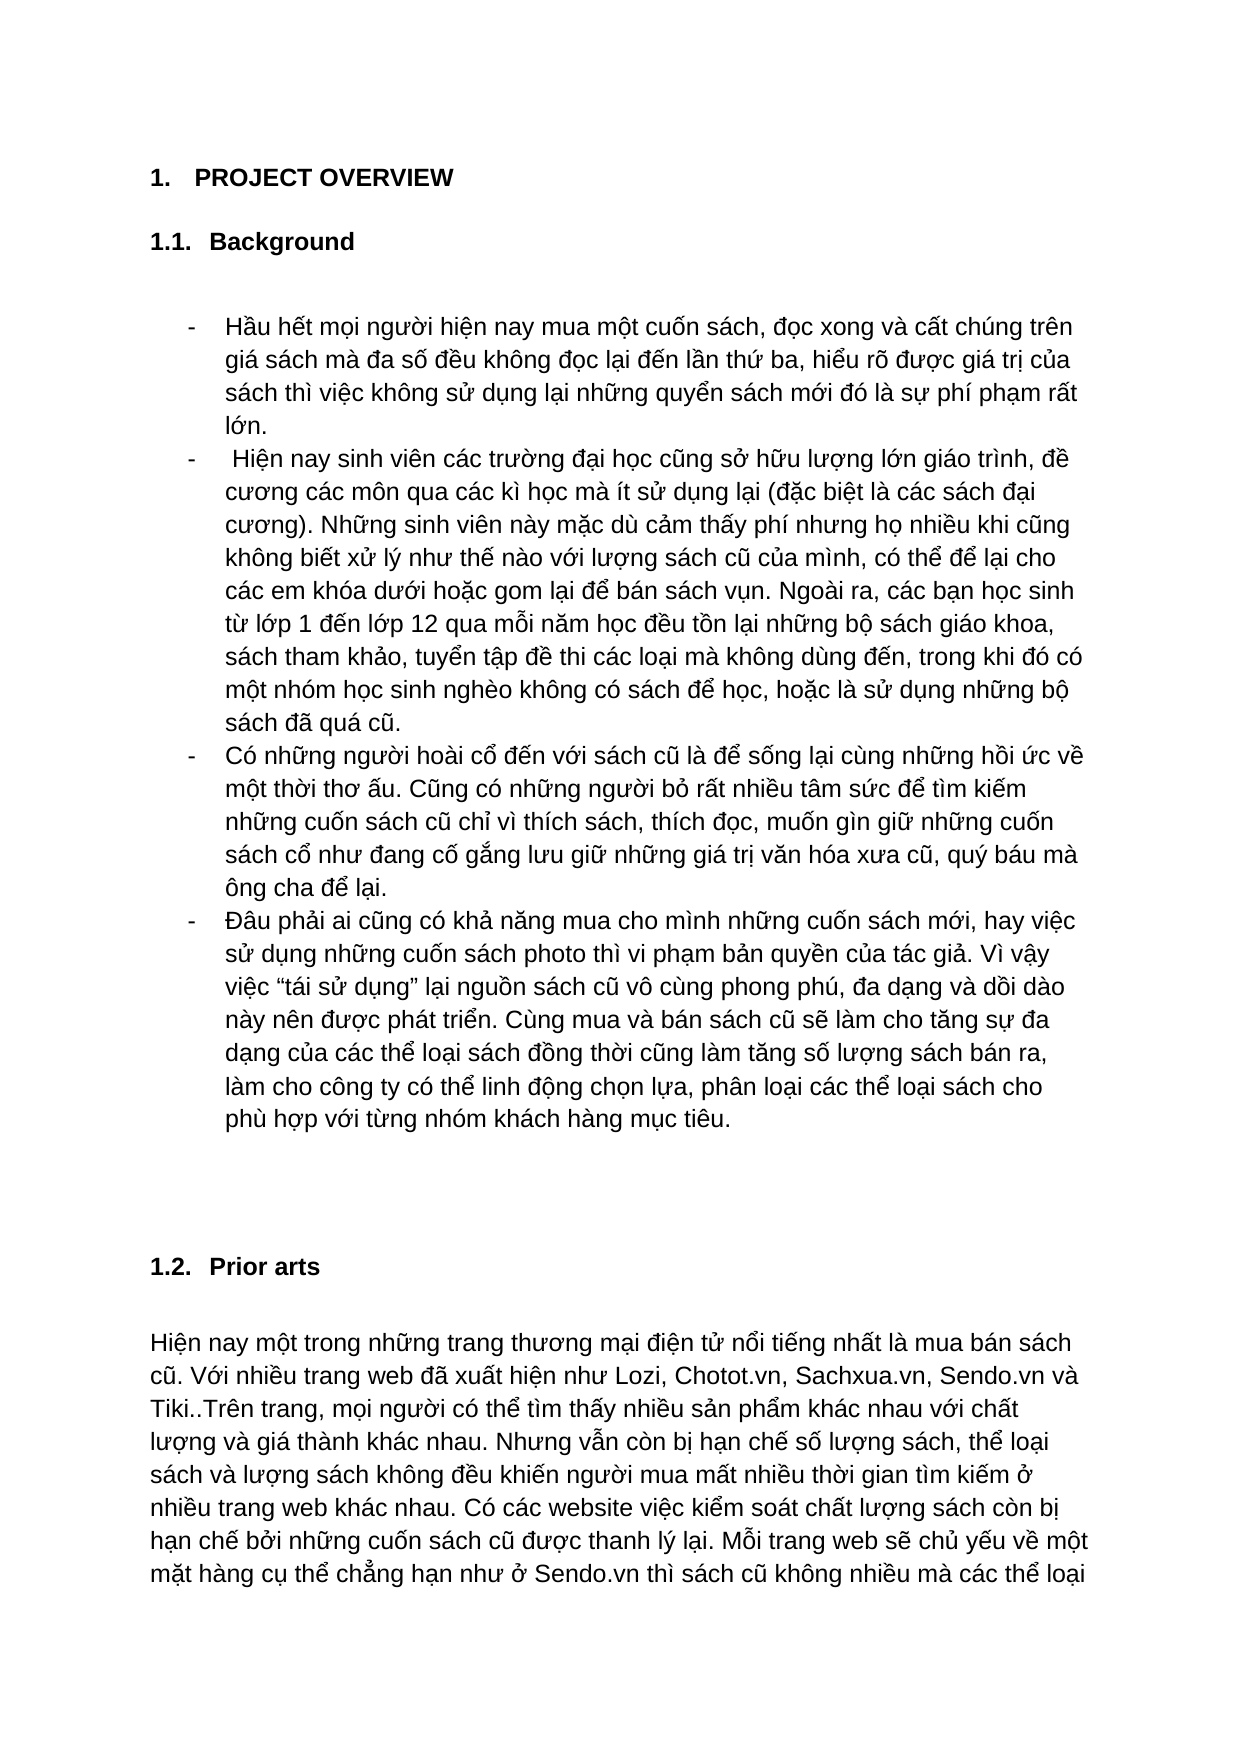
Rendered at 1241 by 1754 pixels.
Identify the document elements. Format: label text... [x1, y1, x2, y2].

subtitle PROJECT OVERVIEW [150, 162, 1090, 191]
list Hiện nay sinh viên các trường đại học cũng sở hữu lượng lớn giáo trình, đề cương các môn qua các kì học mà ít sử dụng lại (đặc biệt là các sách đại cương). Những sinh viên này mặc dù cảm thấy phí nhưng họ nhiều khi cũng không biết xử lý như thế nào với lượng sách cũ của mình, có thể để lại cho các em khóa dưới hoặc gom lại để bán sách vụn. Ngoài ra, các bạn học sinh từ lớp 1 đến lớp 12 qua mỗi năm học đều tồn lại những bộ sách giáo khoa, sách tham khảo, tuyển tập đề thi các loại mà không dùng đến, trong khi đó có một nhóm học sinh nghèo không có sách để học, hoặc là sử dụng những bộ sách đã quá cũ. [187, 436, 1090, 733]
list Hầu hết mọi người hiện nay mua một cuốn sách, đọc xong và cất chúng trên giá sách mà đa số đều không đọc lại đến lần thứ ba, hiểu rõ được giá trị của sách thì việc không sử dụng lại những quyển sách mới đó là sự phí phạm rất lớn. [187, 304, 1090, 436]
subtitle Background [150, 227, 1090, 256]
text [150, 1328, 1090, 1588]
subtitle Prior arts [150, 1251, 1090, 1280]
list Đâu phải ai cũng có khả năng mua cho mình những cuốn sách mới, hay việc sử dụng những cuốn sách photo thì vi phạm bản quyền của tác giả. Vì vậy việc “tái sử dụng” lại nguồn sách cũ vô cùng phong phú, đa dạng và dồi dào này nên được phát triển. Cùng mua và bán sách cũ sẽ làm cho tăng sự đa dạng của các thể loại sách đồng thời cũng làm tăng số lượng sách bán ra, làm cho công ty có thể linh động chọn lựa, phân loại các thể loại sách cho phù hợp với từng nhóm khách hàng mục tiêu. [187, 898, 1090, 1133]
list Có những người hoài cổ đến với sách cũ là để sống lại cùng những hồi ức về một thời thơ ấu. Cũng có những người bỏ rất nhiều tâm sức để tìm kiếm những cuốn sách cũ chỉ vì thích sách, thích đọc, muốn gìn giữ những cuốn sách cổ như đang cố gắng lưu giữ những giá trị văn hóa xưa cũ, quý báu mà ông cha để lại. [187, 733, 1090, 898]
